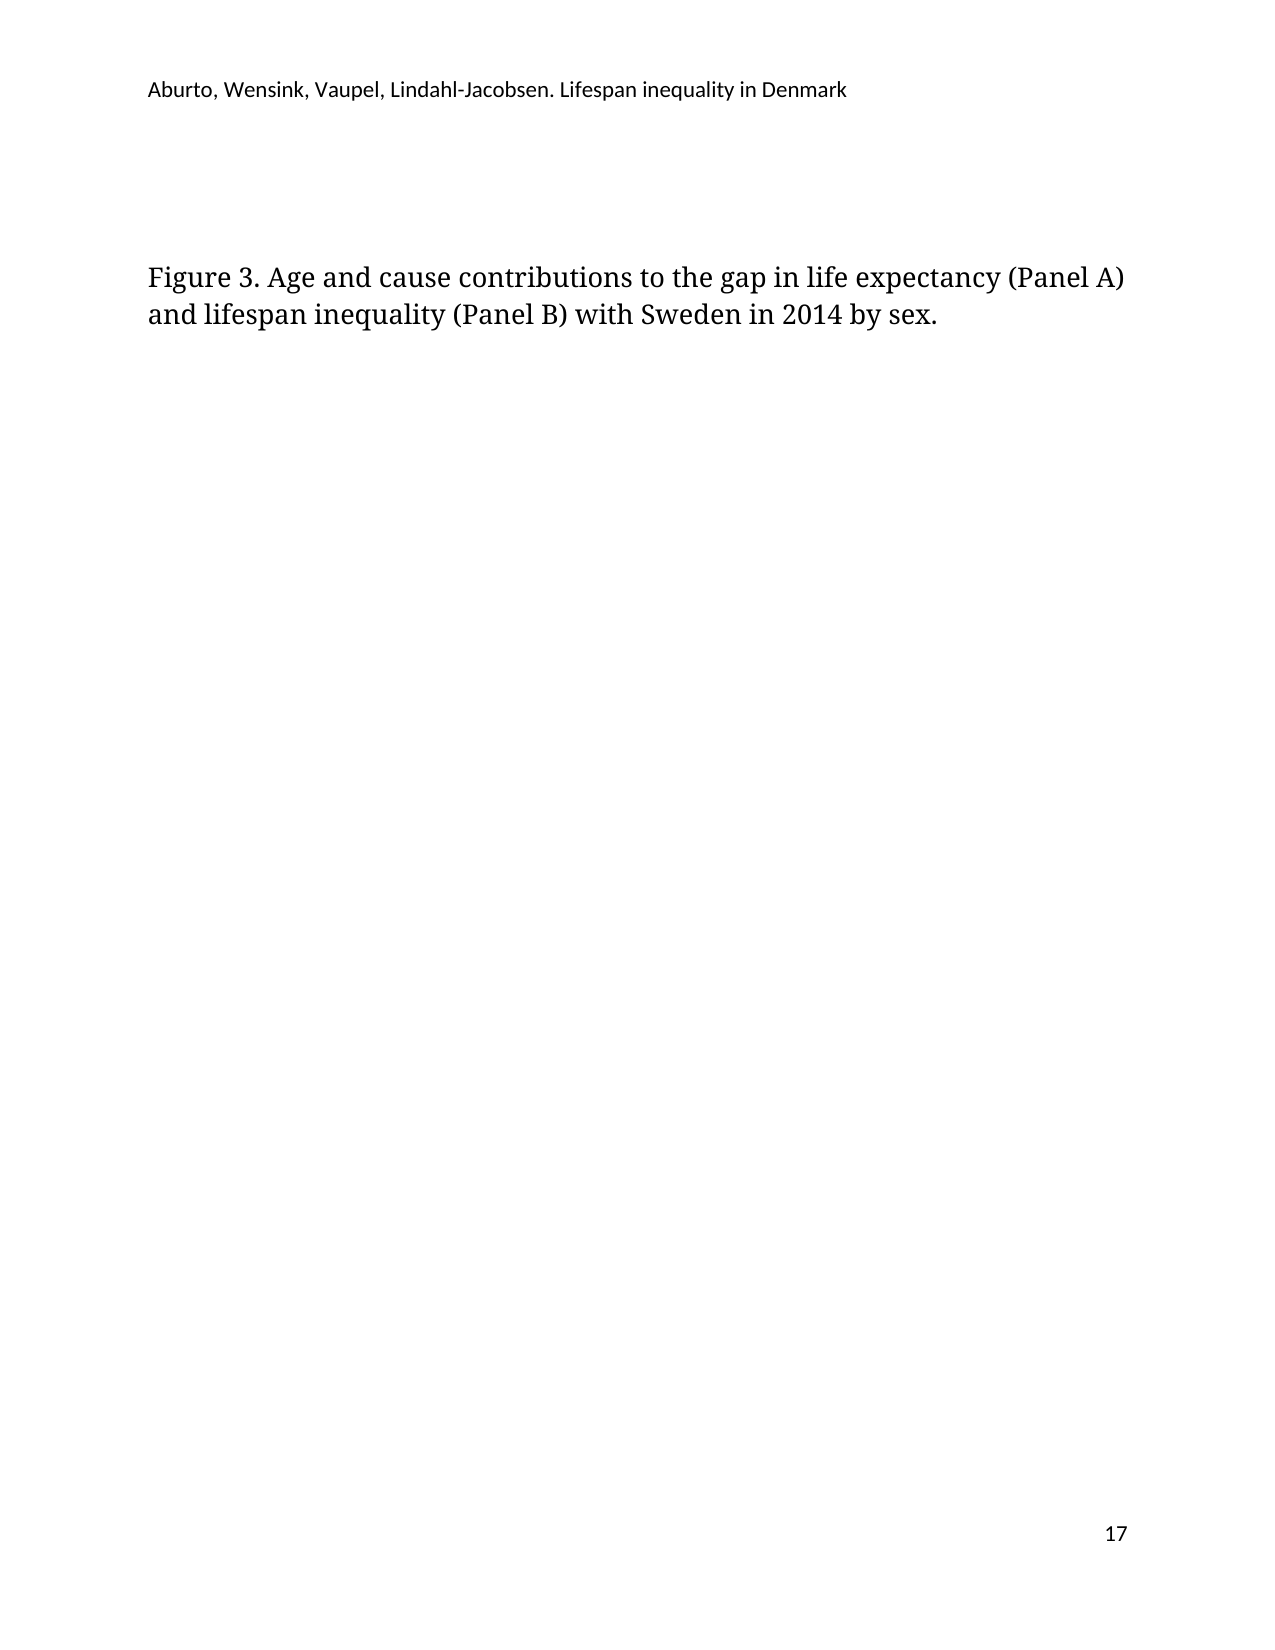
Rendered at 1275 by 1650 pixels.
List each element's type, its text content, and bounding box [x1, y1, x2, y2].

text Figure 3. Age and cause contributions to the gap in life expectancy (Panel A) and lifespan inequality (Panel B) with Sweden in 2014 by sex. [148, 258, 1127, 332]
